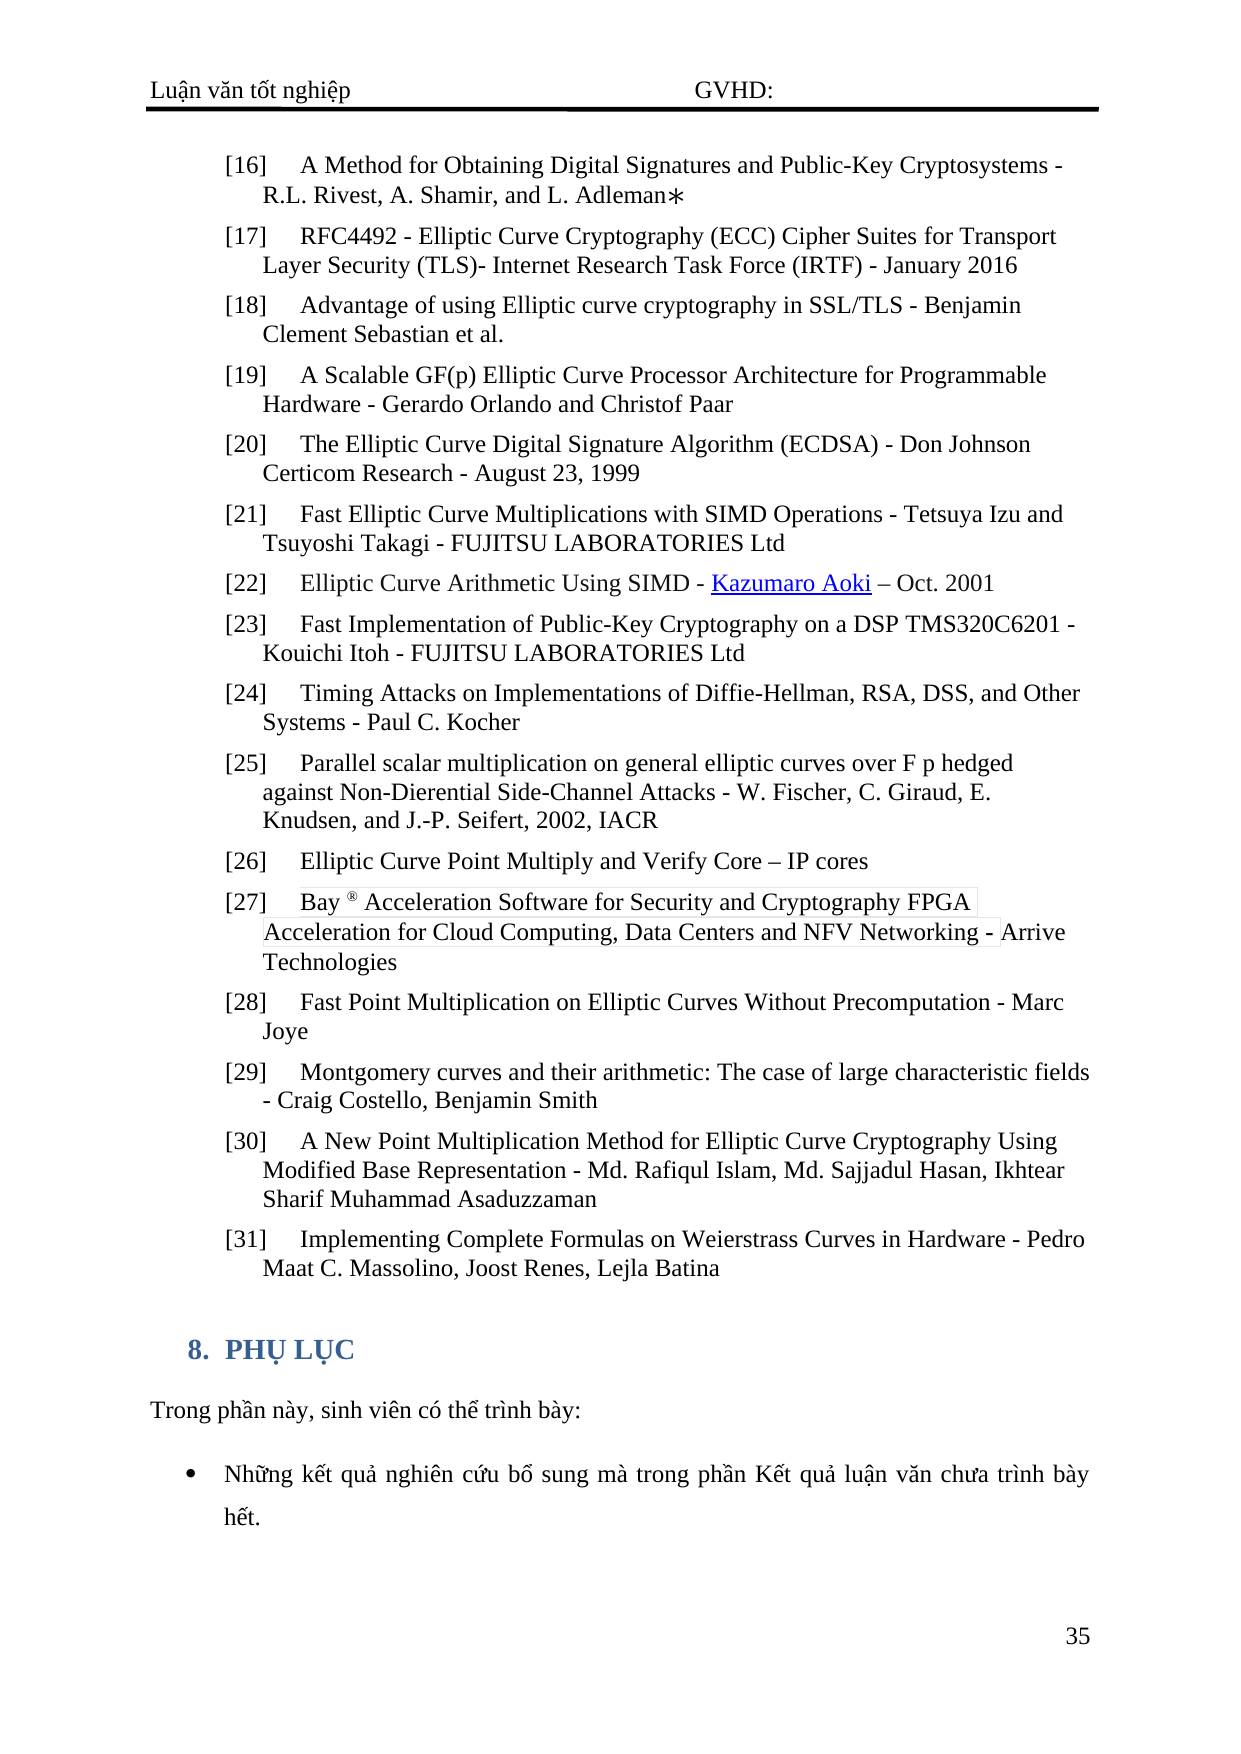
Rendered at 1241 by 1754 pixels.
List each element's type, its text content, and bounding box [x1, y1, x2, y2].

list A Method for Obtaining Digital Signatures and Public-Key Cryptosystems - R.L. Rivest, A. Shamir, and L. Adleman∗ [225, 381, 1090, 440]
list Fast Elliptic Curve Multiplications with SIMD Operations - Tetsuya Izu and Tsuyoshi Takagi - FUJITSU LABORATORIES Ltd [225, 816, 1090, 873]
list Fast Point Multiplication on Elliptic Curves Without Precomputation - Marc Joye [225, 1425, 1090, 1482]
list Advantage of using Elliptic curve cryptography in SSL/TLS - Benjamin Clement Sebastian et al. [225, 556, 1090, 613]
list The Elliptic Curve Digital Signature Algorithm (ECDSA) - Don Johnson Certicom Research - August 23, 1999 [225, 729, 1090, 787]
list A Scalable GF(p) Elliptic Curve Processor Architecture for Programmable Hardware - Gerardo Orlando and Christof Paar [225, 643, 1090, 700]
list RFC4492 - Elliptic Curve Cryptography (ECC) Cipher Suites for Transport Layer Security (TLS)- Internet Research Task Force (IRTF) - January 2016 [225, 469, 1090, 527]
list Fast Implementation of Public-Key Cryptography on a DSP TMS320C6201 - Kouichi Itoh - FUJITSU LABORATORIES Ltd [225, 961, 1090, 1018]
list Timing Attacks on Implementations of Diffie-Hellman, RSA, DSS, and Other Systems - Paul C. Kocher [225, 1047, 1090, 1105]
list Parallel scalar multiplication on general elliptic curves over F p hedged against Non-Dierential Side-Channel Attacks - W. Fischer, C. Giraud, E. Knudsen, and J.-P. Seifert, 2002, IACR [225, 1134, 1090, 1220]
list Transport Layer Security (TLS) Parameters – IANA [225, 237, 1090, 265]
list Elliptic Curve Point Multiply and Verify Core – IP cores [225, 1249, 1090, 1278]
list TLS and Energy Consumption On a Mobile Device: A Measurement Study - Pedro Miranda, Matti Siekkinen [225, 294, 1090, 352]
list RFC7748 - Elliptic Curves for Security - Internet Research Task Force (IRTF) - January 2016 [225, 150, 1090, 207]
list Elliptic Curve Arithmetic Using SIMD - Kazumaro Aoki – Oct. 2001 [711, 903, 1090, 931]
list Montgomery curves and their arithmetic: The case of large characteristic fields - Craig Costello, Benjamin Smith [225, 1511, 1090, 1569]
list Bay ® Acceleration Software for Security and Cryptography FPGA Acceleration for Cloud Computing, Data Centers and NFV Networking - Arrive Technologies [225, 1307, 1090, 1396]
